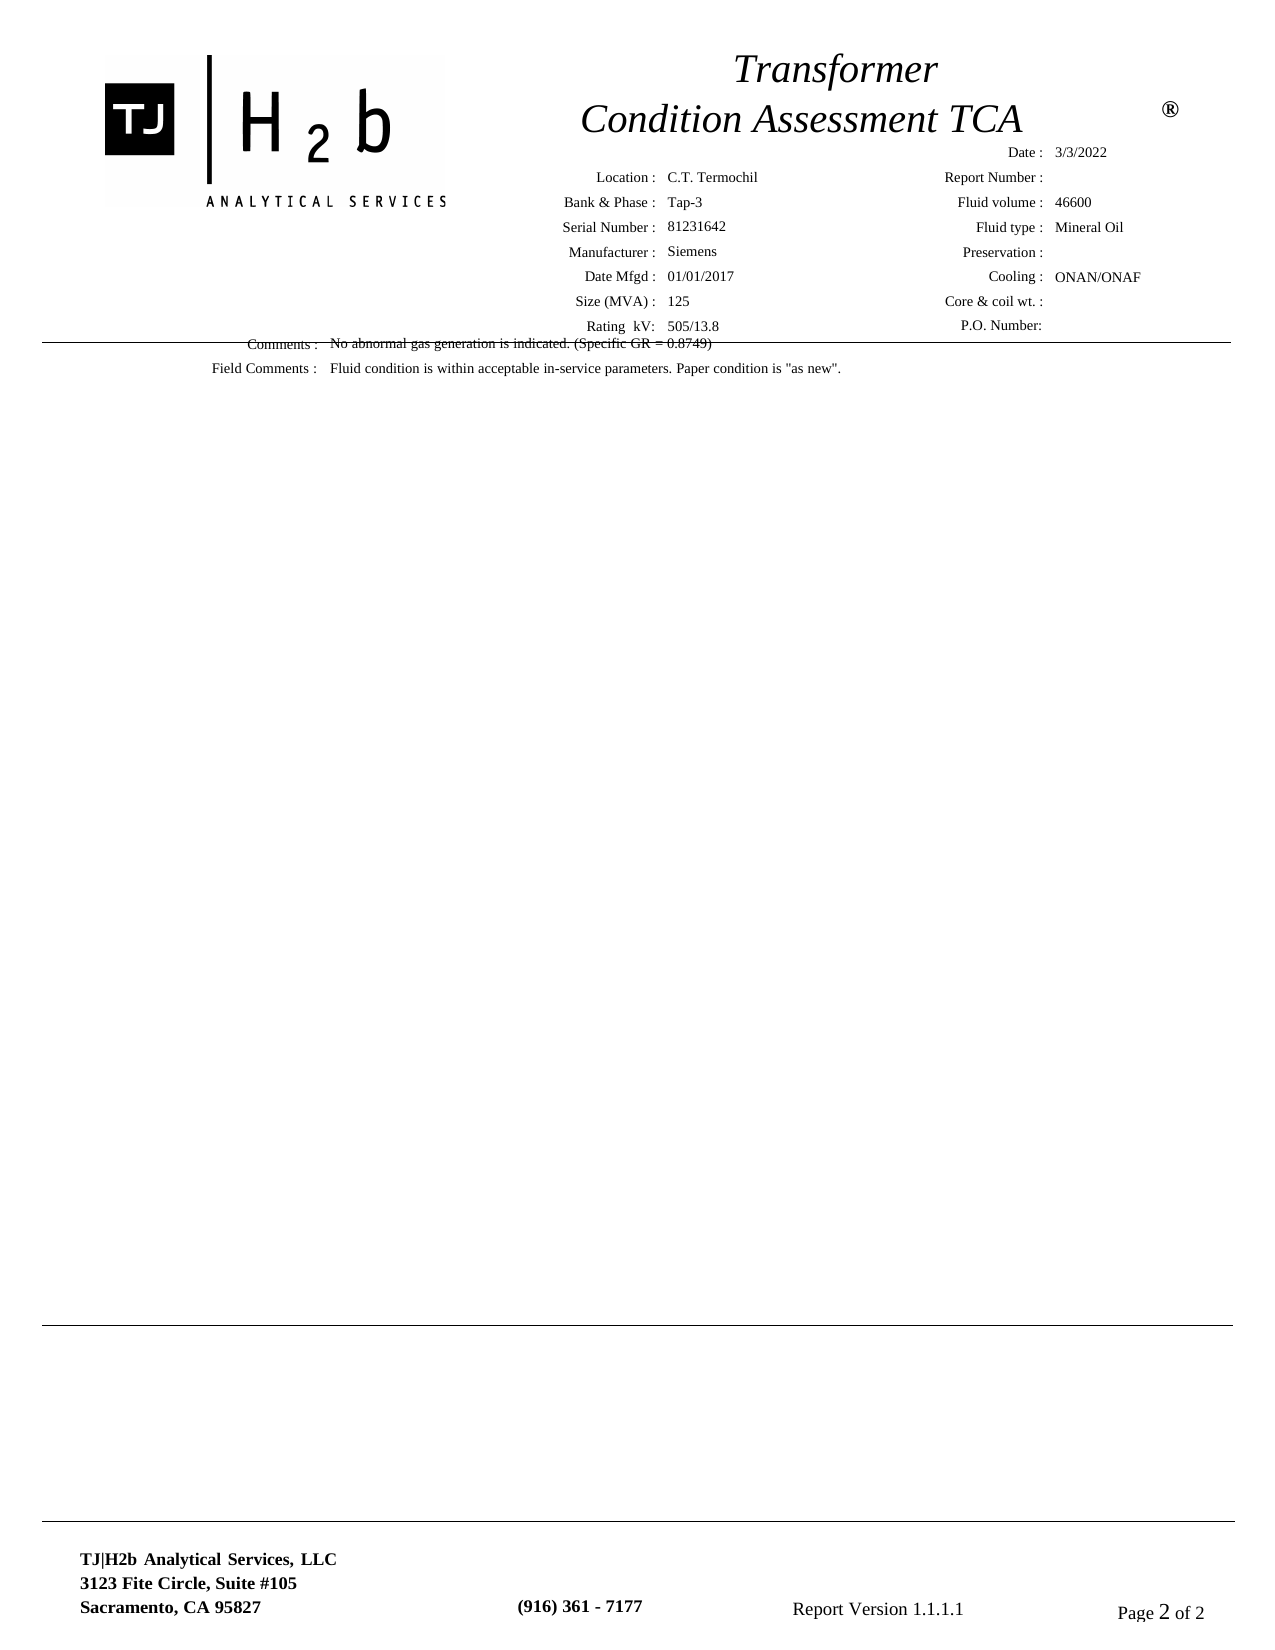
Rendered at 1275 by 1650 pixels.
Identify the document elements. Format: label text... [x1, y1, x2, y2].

picture [105, 55, 446, 207]
text Fluid condition is within acceptable in-service parameters. Paper condition is "as new". [330, 360, 1096, 377]
text Comments : Field Comments : [212, 343, 320, 377]
